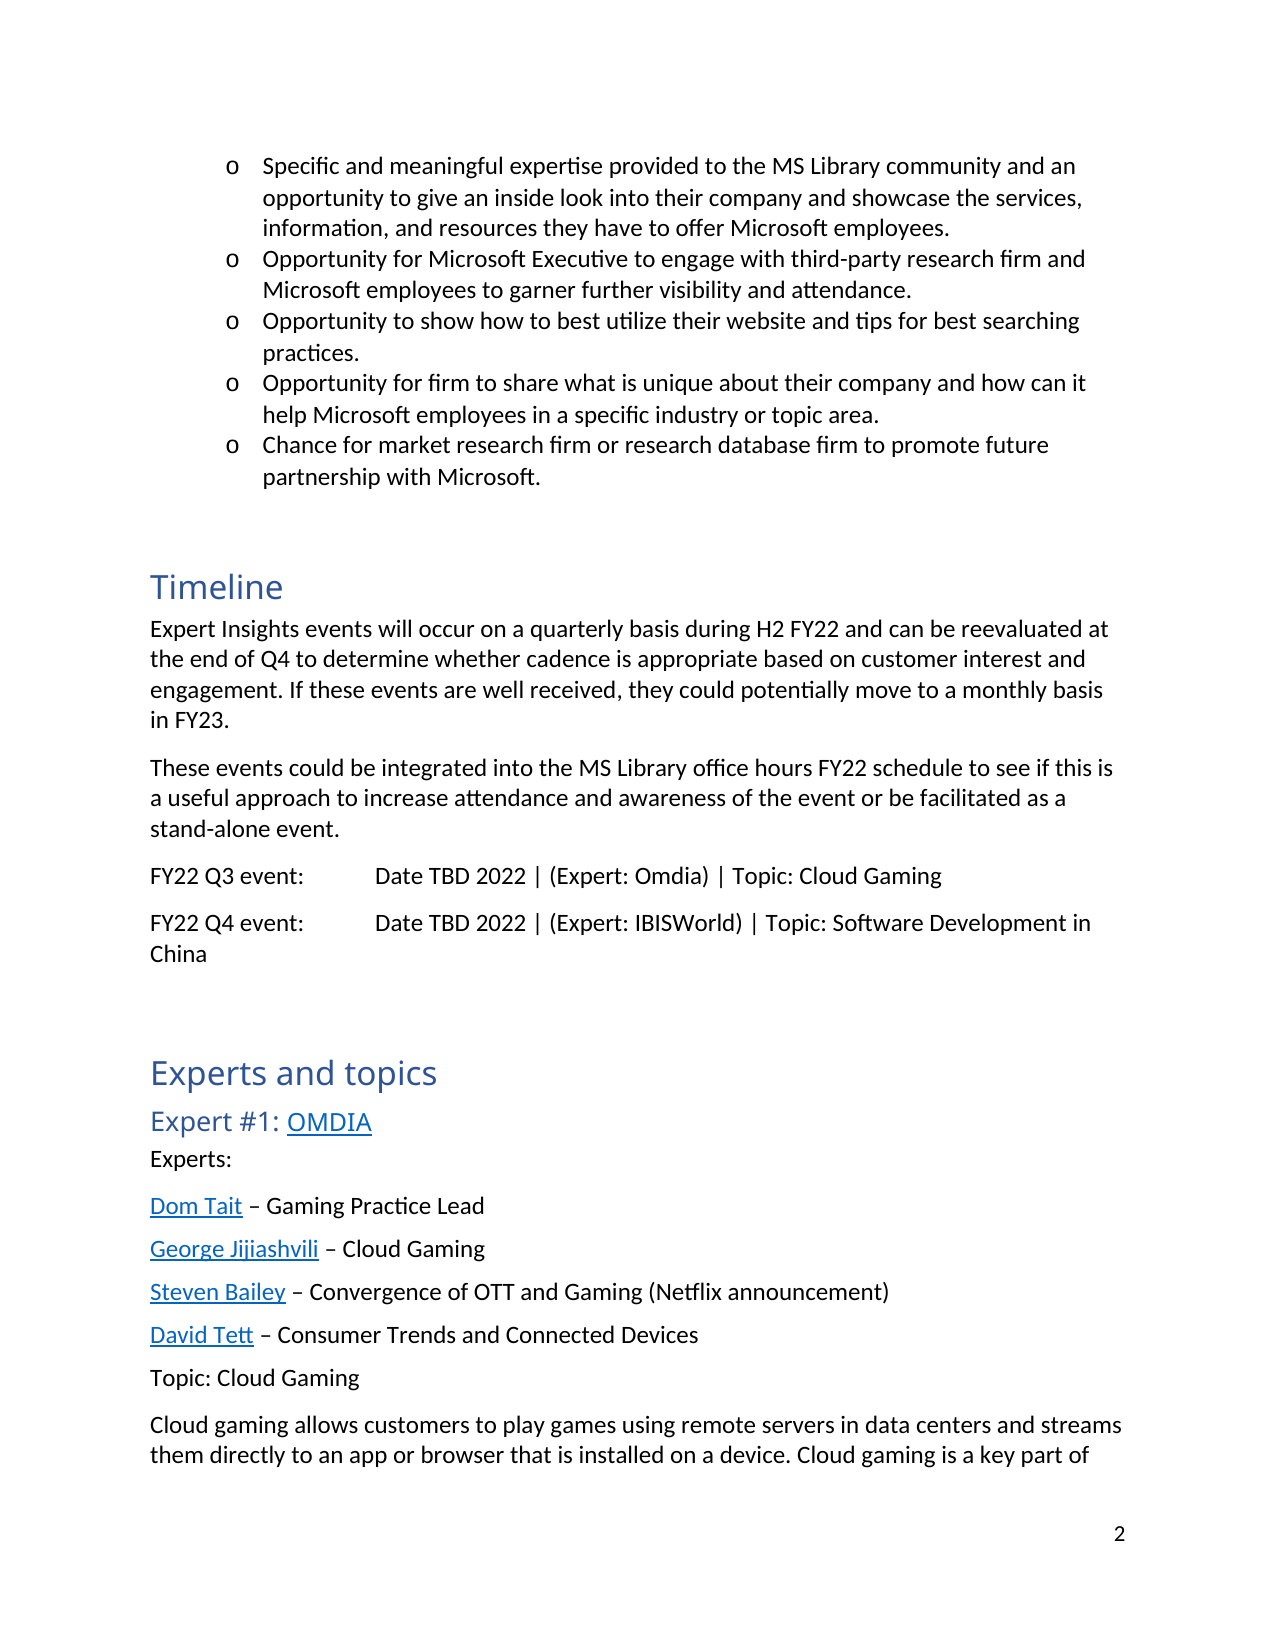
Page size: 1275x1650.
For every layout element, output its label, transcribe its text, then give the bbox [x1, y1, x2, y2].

text Experts: [150, 1143, 1125, 1173]
text Topic: Cloud Gaming [150, 1362, 1125, 1392]
text FY22 Q3 event: Date TBD 2022 | (Expert: Omdia) | Topic: Cloud Gaming [150, 860, 1125, 891]
subtitle Experts and topics [150, 1050, 1125, 1095]
text Dom Tait – Gaming Practice Lead [150, 1190, 1125, 1220]
list Specific and meaningful expertise provided to the MS Library community and an opportunity to give an inside look into their company and showcase the services, information, and resources they have to offer Microsoft employees. [225, 150, 1125, 243]
list Opportunity for Microsoft Executive to engage with third-party research firm and Microsoft employees to garner further visibility and attendance. [225, 243, 1125, 305]
list Opportunity to show how to best utilize their website and tips for best searching practices. [225, 305, 1125, 367]
text FY22 Q4 event: Date TBD 2022 | (Expert: IBISWorld) | Topic: Software Development in China [150, 907, 1125, 968]
list Chance for market research firm or research database firm to promote future partnership with Microsoft. [225, 430, 1125, 492]
text These events could be integrated into the MS Library office hours FY22 schedule to see if this is a useful approach to increase attendance and awareness of the event or be facilitated as a stand-alone event. [150, 752, 1125, 843]
text Expert Insights events will occur on a quarterly basis during H2 FY22 and can be reevaluated at the end of Q4 to determine whether cadence is appropriate based on customer interest and engagement. If these events are well received, they could potentially move to a monthly basis in FY23. [150, 613, 1125, 735]
list Opportunity for firm to share what is unique about their company and how can it help Microsoft employees in a specific industry or topic area. [225, 367, 1125, 430]
subtitle Timeline [150, 564, 1125, 609]
subtitle Expert #1: OMDIA [150, 1103, 1125, 1140]
text George Jijiashvili – Cloud Gaming [150, 1233, 1125, 1263]
text David Tett – Consumer Trends and Connected Devices [150, 1319, 1125, 1349]
text Steven Bailey – Convergence of OTT and Gaming (Netflix announcement) [150, 1276, 1125, 1306]
